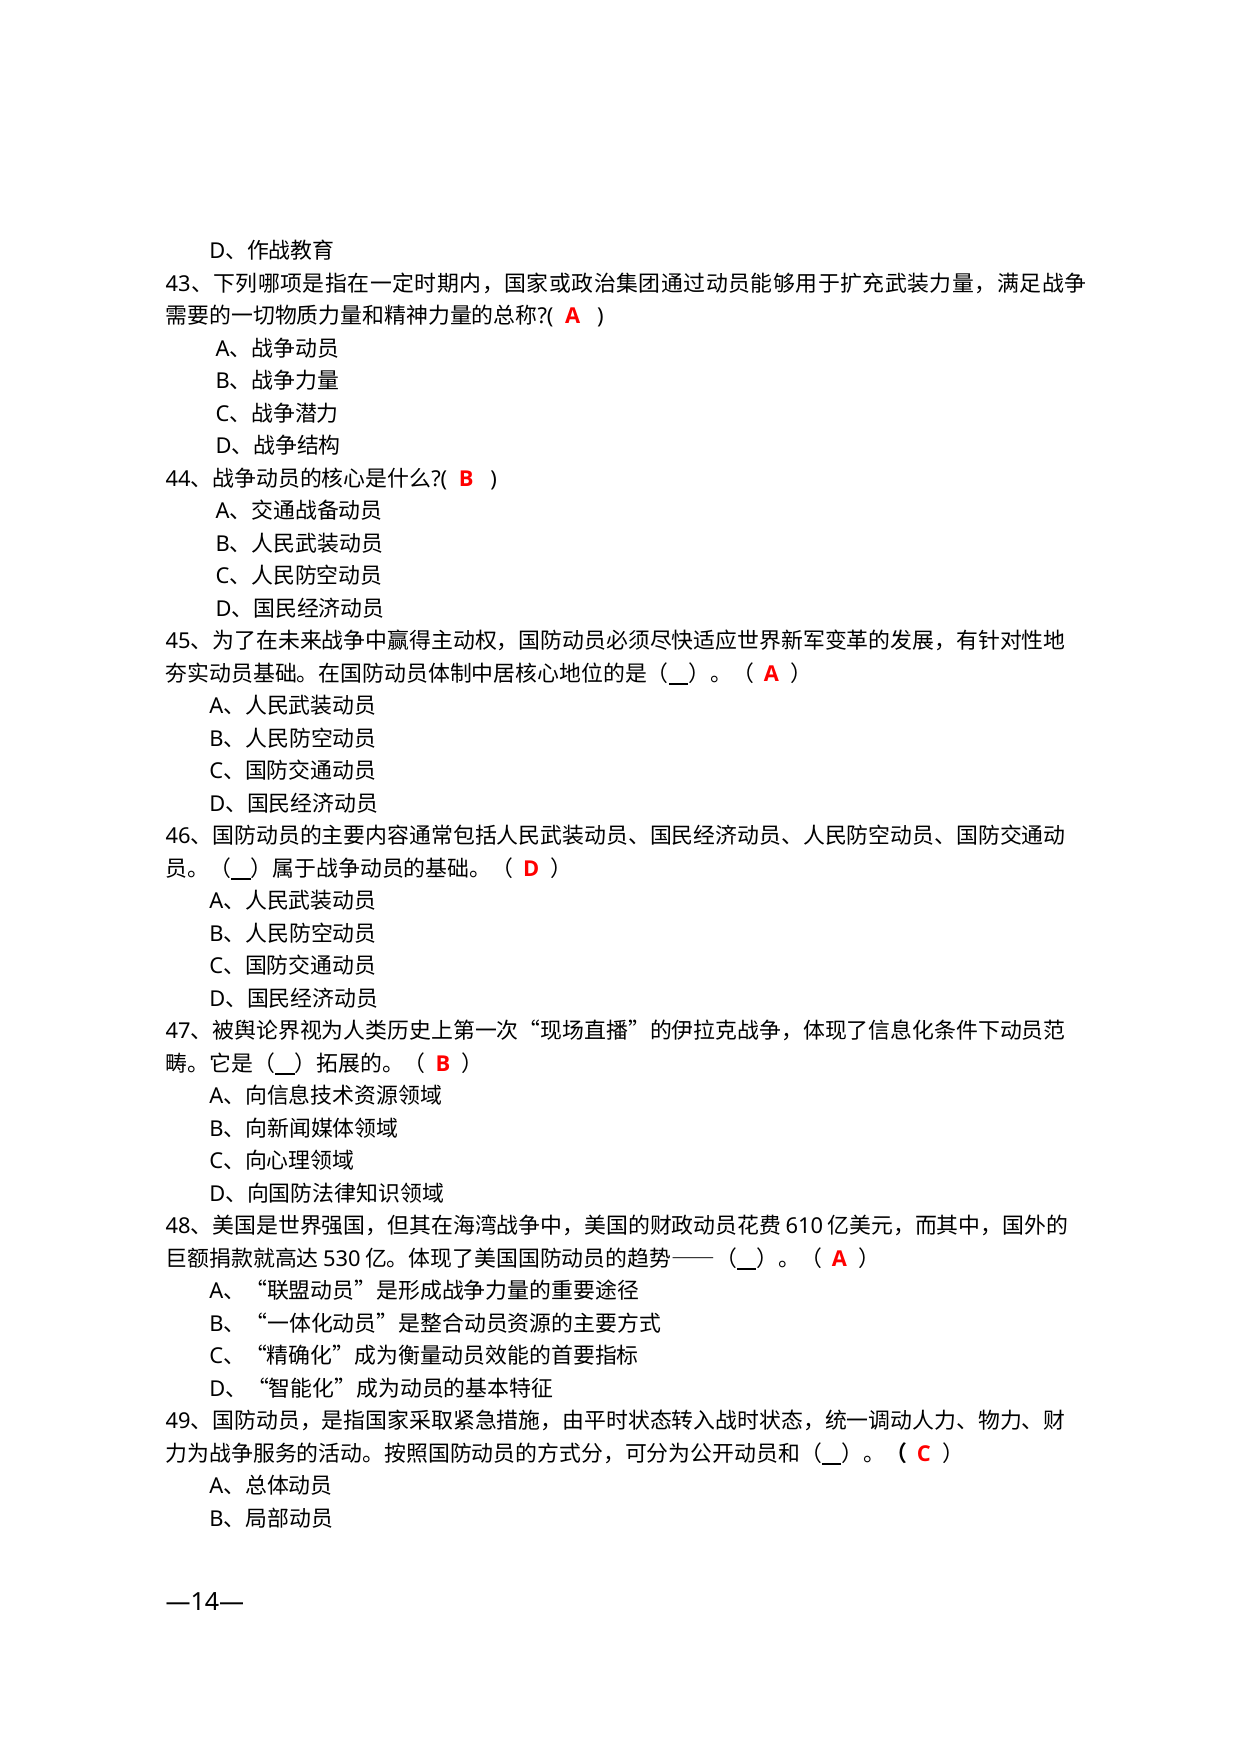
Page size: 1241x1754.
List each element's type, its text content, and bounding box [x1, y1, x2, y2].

text A、向信息技术资源领域 [165, 1078, 1087, 1110]
list A、总体动员 [165, 1468, 1087, 1500]
text B、人民防空动员 [165, 720, 1087, 753]
list B、局部动员 [165, 1500, 1087, 1533]
text 43、下列哪项是指在一定时期内，国家或政治集团通过动员能够用于扩充武装力量，满足战争需要的一切物质力量和精神力量的总称?( A ) [165, 265, 1087, 330]
list 46、国防动员的主要内容通常包括人民武装动员、国民经济动员、人民防空动员、国防交通动员。（ ）属于战争动员的基础。（ D ） [165, 818, 1087, 883]
text D、国民经济动员 [165, 980, 1087, 1013]
text D、向国防法律知识领域 [165, 1175, 1087, 1208]
list 45、为了在未来战争中赢得主动权，国防动员必须尽快适应世界新军变革的发展，有针对性地夯实动员基础。在国防动员体制中居核心地位的是（ ）。（ A ） [165, 623, 1087, 688]
text D、国民经济动员 [165, 590, 1087, 623]
list D、作战教育 [165, 233, 1087, 265]
text C、国防交通动员 [165, 948, 1087, 980]
text C、人民防空动员 [165, 558, 1087, 590]
text A、战争动员 [165, 330, 1087, 363]
text D、战争结构 [165, 428, 1087, 460]
text D、国民经济动员 [165, 785, 1087, 818]
text D、“智能化”成为动员的基本特征 [165, 1370, 1087, 1403]
text C、战争潜力 [165, 395, 1087, 428]
text 44、战争动员的核心是什么?( B ) [165, 460, 1087, 493]
list 48、美国是世界强国，但其在海湾战争中，美国的财政动员花费610亿美元，而其中，国外的巨额捐款就高达530亿。体现了美国国防动员的趋势——（ ）。（ A ） [165, 1208, 1087, 1273]
text A、“联盟动员”是形成战争力量的重要途径 [165, 1273, 1087, 1305]
text C、国防交通动员 [165, 753, 1087, 785]
text B、人民武装动员 [165, 525, 1087, 558]
list 47、被舆论界视为人类历史上第一次“现场直播”的伊拉克战争，体现了信息化条件下动员范畴。它是（ ）拓展的。（ B ） [165, 1013, 1087, 1078]
text A、人民武装动员 [165, 688, 1087, 720]
text B、向新闻媒体领域 [165, 1110, 1087, 1143]
text B、“一体化动员”是整合动员资源的主要方式 [165, 1305, 1087, 1338]
text C、“精确化”成为衡量动员效能的首要指标 [165, 1338, 1087, 1370]
text A、交通战备动员 [165, 493, 1087, 525]
text C、向心理领域 [165, 1143, 1087, 1175]
text B、战争力量 [165, 363, 1087, 395]
list 49、国防动员，是指国家采取紧急措施，由平时状态转入战时状态，统一调动人力、物力、财力为战争服务的活动。按照国防动员的方式分，可分为公开动员和（ ）。（ C ） [165, 1403, 1087, 1468]
text A、人民武装动员 [165, 883, 1087, 915]
text B、人民防空动员 [165, 915, 1087, 948]
